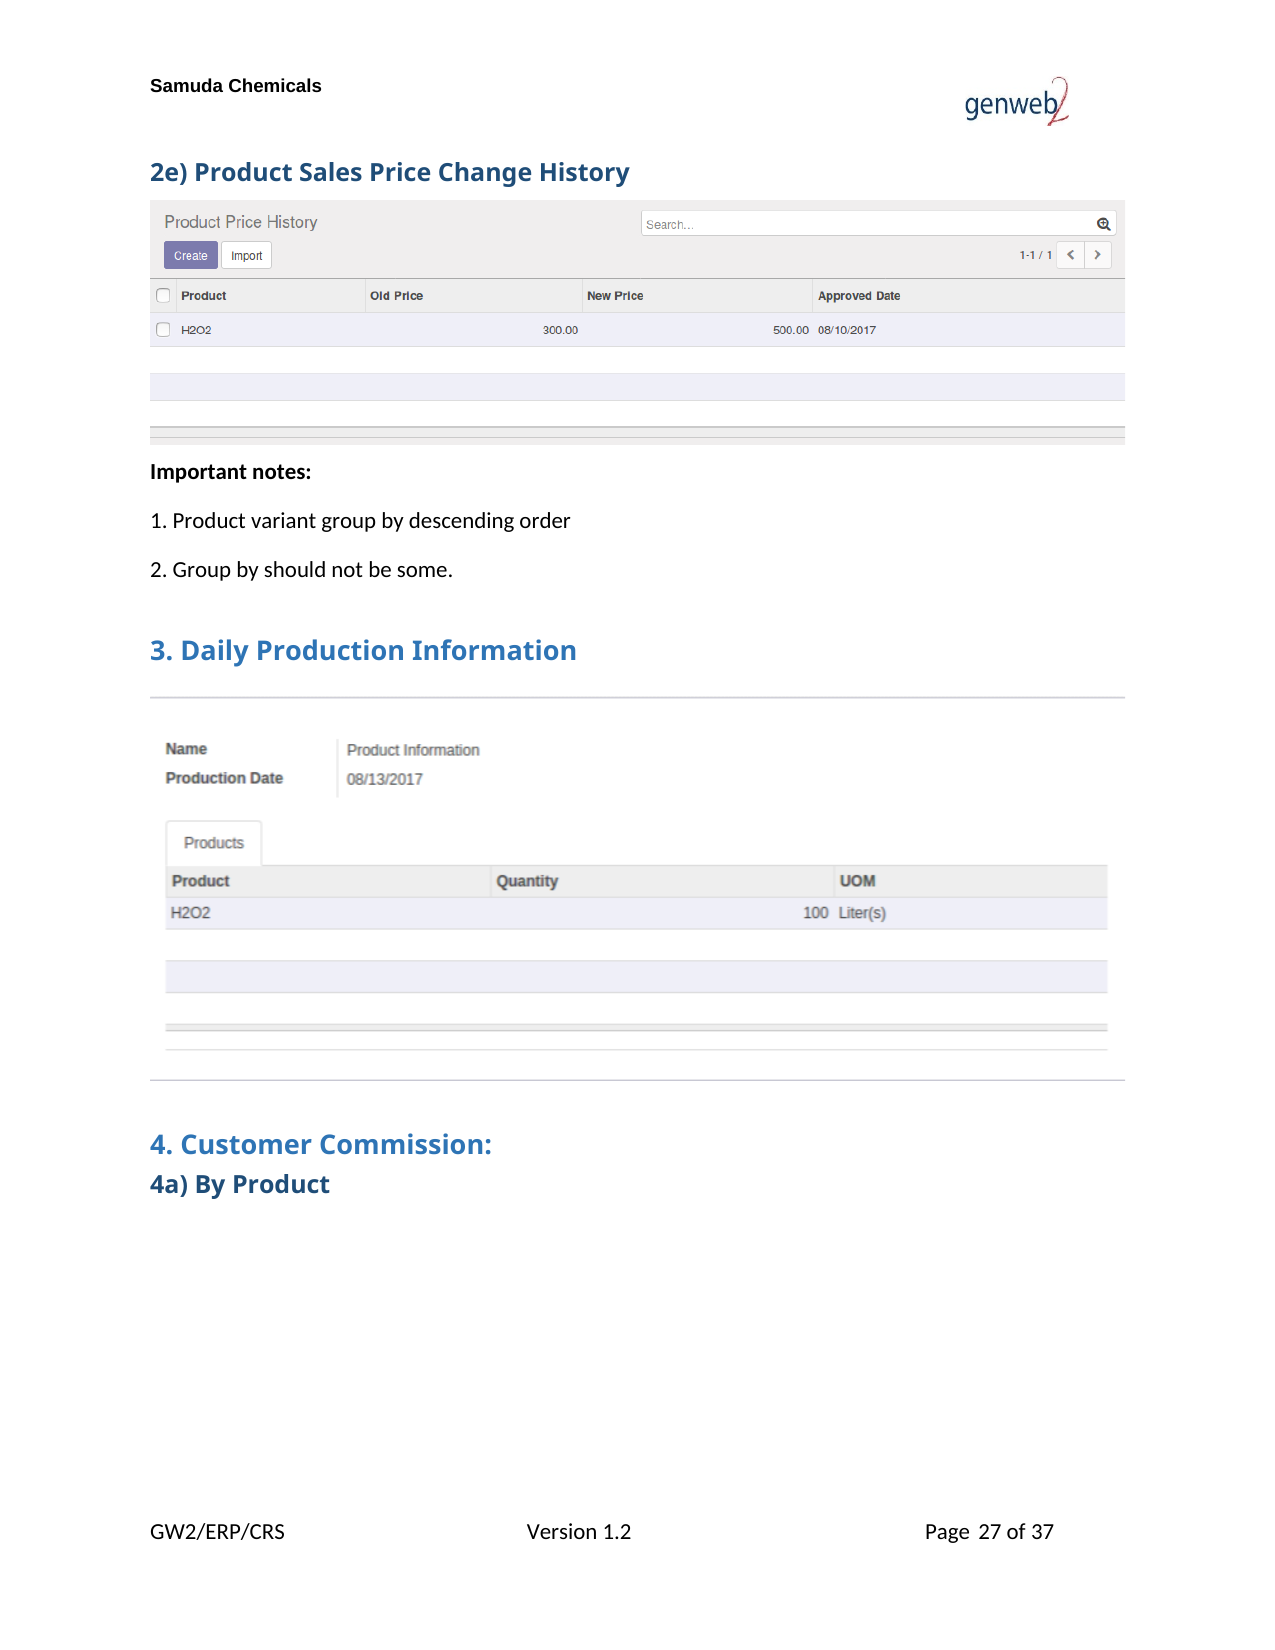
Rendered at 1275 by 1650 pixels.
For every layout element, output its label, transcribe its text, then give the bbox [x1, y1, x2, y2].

subtitle 2e) Product Sales Price Change History [150, 154, 1125, 188]
text 3. Daily Production Information [150, 632, 1125, 669]
picture [150, 696, 1125, 1081]
picture [150, 200, 1125, 445]
text Important notes: [150, 457, 1125, 485]
text 1. Product variant group by descending order [150, 506, 1125, 534]
subtitle 4. Customer Commission: [150, 1126, 1125, 1162]
subtitle 4a) By Product [150, 1167, 1125, 1201]
picture [965, 76, 1068, 125]
text 2. Group by should not be some. [150, 555, 1125, 583]
